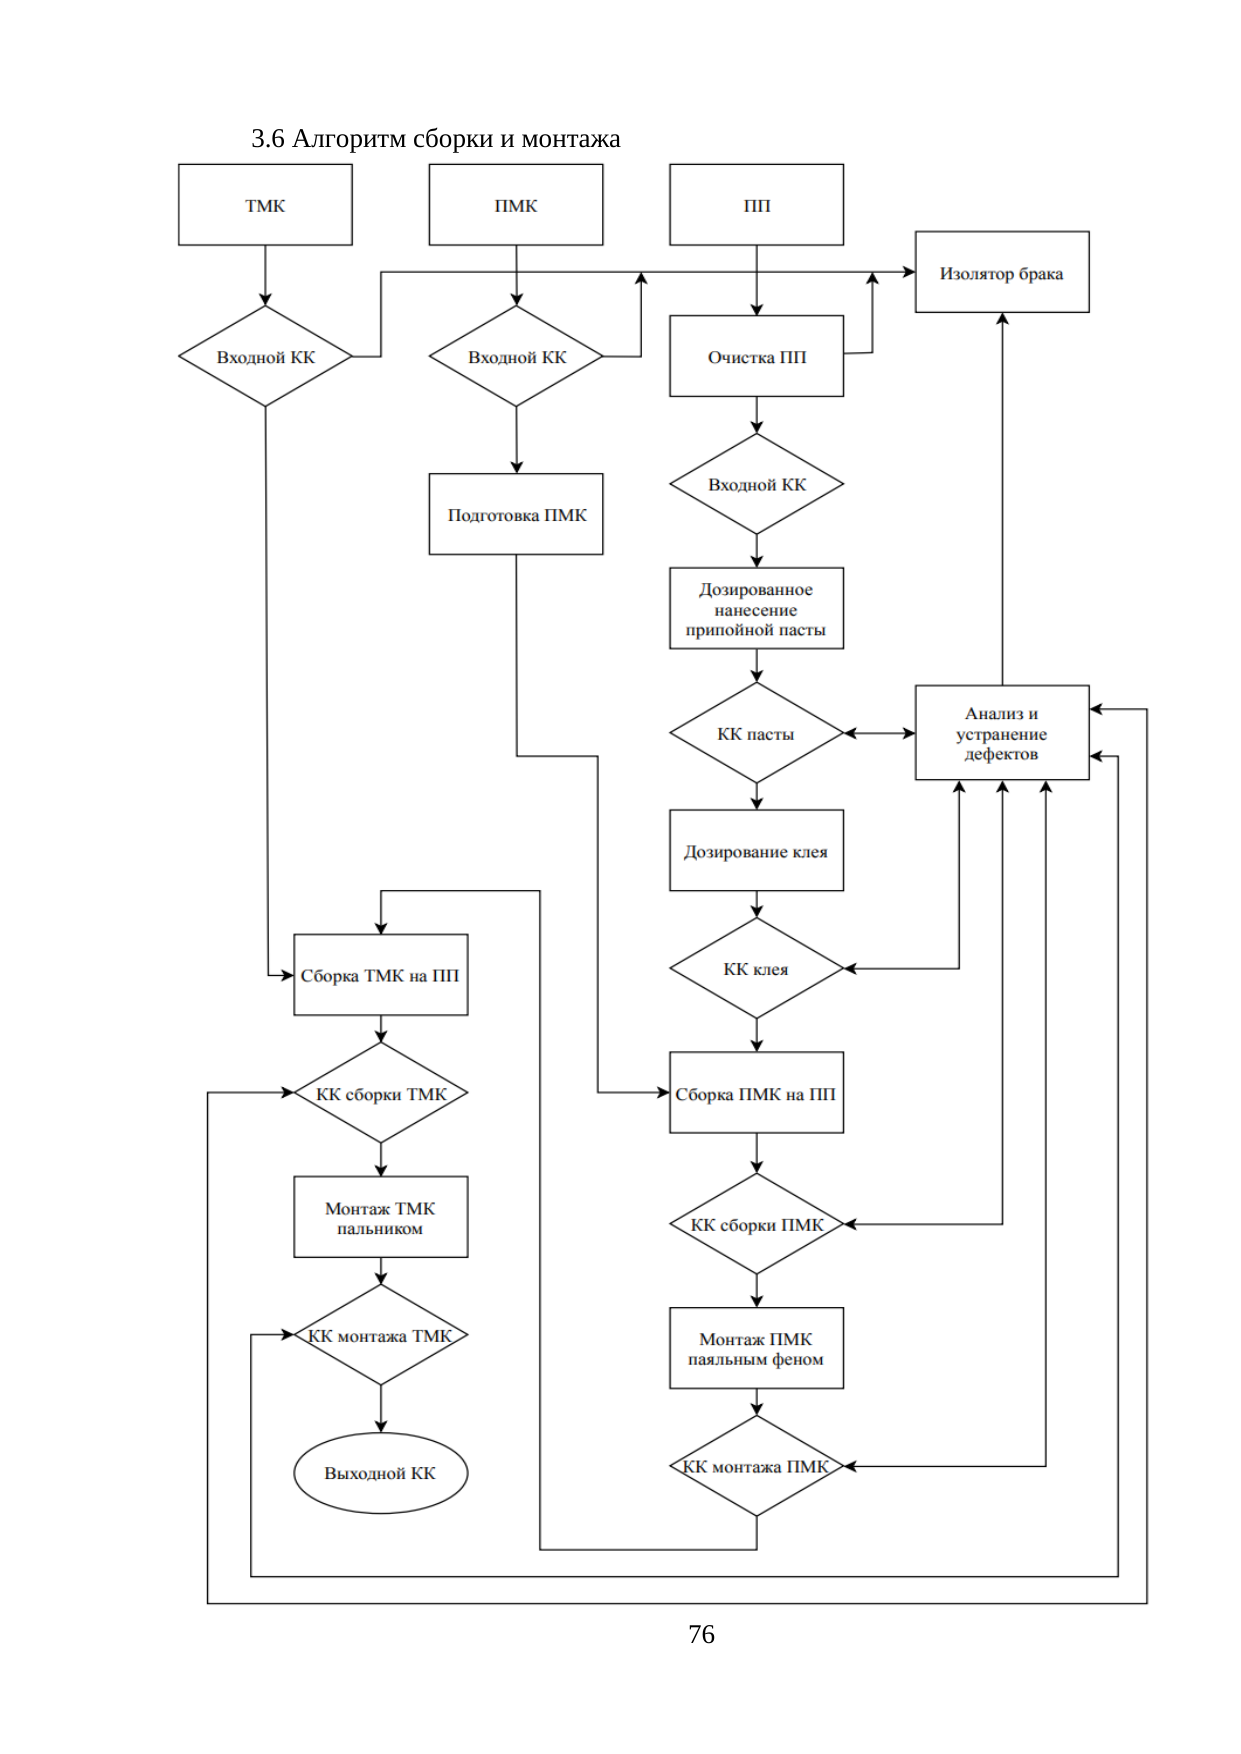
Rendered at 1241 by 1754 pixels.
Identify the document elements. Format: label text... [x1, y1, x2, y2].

picture [177, 161, 1152, 1608]
subtitle 3.6 Алгоритм сборки и монтажа [177, 122, 1152, 153]
